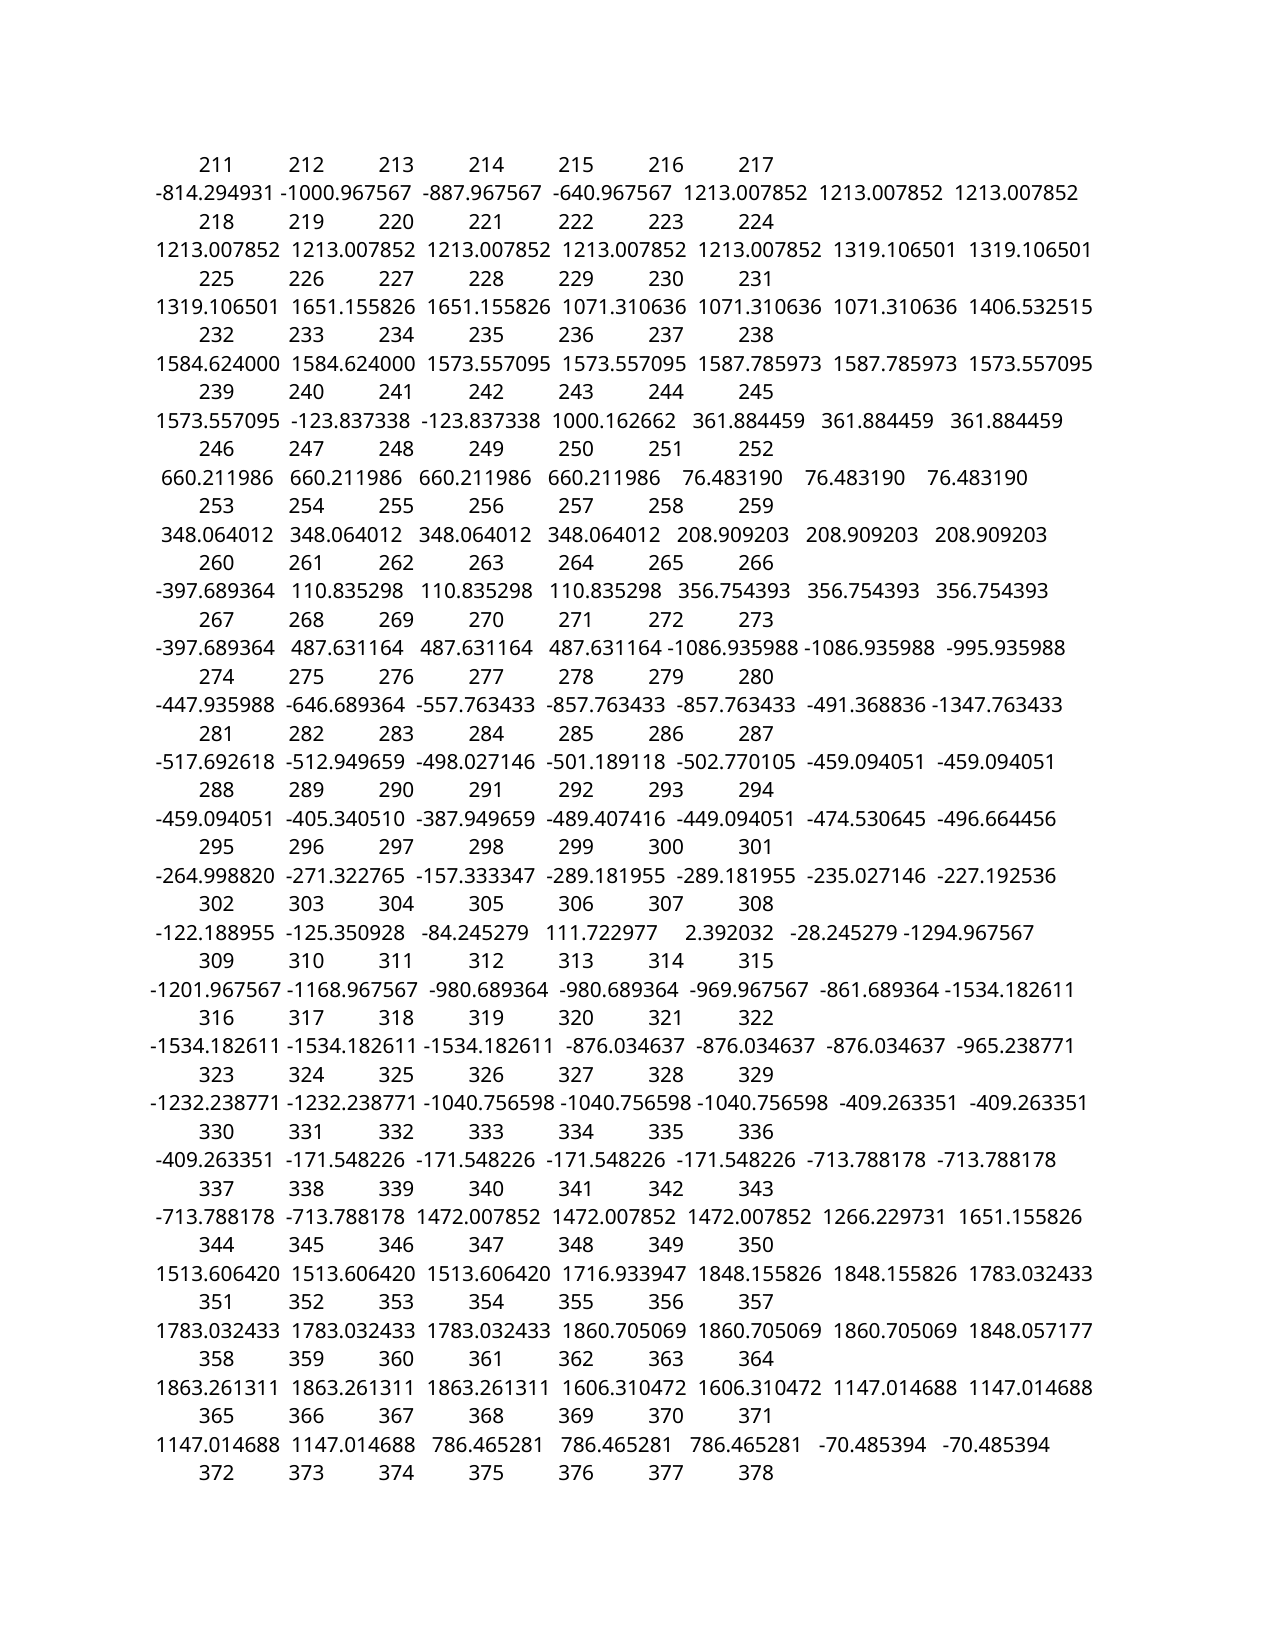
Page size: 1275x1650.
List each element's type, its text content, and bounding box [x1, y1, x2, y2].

text 1213.007852 1213.007852 1213.007852 1213.007852 1213.007852 1319.106501 1319.106501 [150, 235, 1125, 264]
text 1783.032433 1783.032433 1783.032433 1860.705069 1860.705069 1860.705069 1848.057177 [150, 1316, 1125, 1344]
text -447.935988 -646.689364 -557.763433 -857.763433 -857.763433 -491.368836 -1347.763433 [150, 690, 1125, 719]
text -397.689364 487.631164 487.631164 487.631164 -1086.935988 -1086.935988 -995.935988 [150, 633, 1125, 662]
text 1147.014688 1147.014688 786.465281 786.465281 786.465281 -70.485394 -70.485394 [150, 1430, 1125, 1458]
text 295 296 297 298 299 300 301 [150, 832, 1125, 861]
text 274 275 276 277 278 279 280 [150, 662, 1125, 690]
text -397.689364 110.835298 110.835298 110.835298 356.754393 356.754393 356.754393 [150, 577, 1125, 605]
text 1584.624000 1584.624000 1573.557095 1573.557095 1587.785973 1587.785973 1573.557095 [150, 349, 1125, 377]
text 281 282 283 284 285 286 287 [150, 719, 1125, 747]
text 218 219 220 221 222 223 224 [150, 207, 1125, 235]
text 253 254 255 256 257 258 259 [150, 491, 1125, 520]
text 225 226 227 228 229 230 231 [150, 264, 1125, 292]
text 351 352 353 354 355 356 357 [150, 1287, 1125, 1316]
text 372 373 374 375 376 377 378 [150, 1458, 1125, 1487]
text 1863.261311 1863.261311 1863.261311 1606.310472 1606.310472 1147.014688 1147.014688 [150, 1373, 1125, 1401]
text 232 233 234 235 236 237 238 [150, 321, 1125, 349]
text 1573.557095 -123.837338 -123.837338 1000.162662 361.884459 361.884459 361.884459 [150, 406, 1125, 434]
text -122.188955 -125.350928 -84.245279 111.722977 2.392032 -28.245279 -1294.967567 [150, 918, 1125, 946]
text -713.788178 -713.788178 1472.007852 1472.007852 1472.007852 1266.229731 1651.155826 [150, 1202, 1125, 1231]
text -517.692618 -512.949659 -498.027146 -501.189118 -502.770105 -459.094051 -459.094051 [150, 747, 1125, 776]
text 316 317 318 319 320 321 322 [150, 1003, 1125, 1032]
text 1319.106501 1651.155826 1651.155826 1071.310636 1071.310636 1071.310636 1406.532515 [150, 292, 1125, 321]
text -1232.238771 -1232.238771 -1040.756598 -1040.756598 -1040.756598 -409.263351 -409.263351 [150, 1088, 1125, 1117]
text 211 212 213 214 215 216 217 [150, 150, 1125, 178]
text -1201.967567 -1168.967567 -980.689364 -980.689364 -969.967567 -861.689364 -1534.182611 [150, 975, 1125, 1003]
text 358 359 360 361 362 363 364 [150, 1344, 1125, 1373]
text 288 289 290 291 292 293 294 [150, 776, 1125, 804]
text 337 338 339 340 341 342 343 [150, 1174, 1125, 1202]
text -409.263351 -171.548226 -171.548226 -171.548226 -171.548226 -713.788178 -713.788178 [150, 1145, 1125, 1174]
text 323 324 325 326 327 328 329 [150, 1060, 1125, 1088]
text 309 310 311 312 313 314 315 [150, 946, 1125, 975]
text -264.998820 -271.322765 -157.333347 -289.181955 -289.181955 -235.027146 -227.192536 [150, 861, 1125, 889]
text 246 247 248 249 250 251 252 [150, 434, 1125, 463]
text 344 345 346 347 348 349 350 [150, 1231, 1125, 1259]
text 348.064012 348.064012 348.064012 348.064012 208.909203 208.909203 208.909203 [150, 520, 1125, 548]
text 302 303 304 305 306 307 308 [150, 889, 1125, 918]
text 660.211986 660.211986 660.211986 660.211986 76.483190 76.483190 76.483190 [150, 463, 1125, 491]
text 239 240 241 242 243 244 245 [150, 377, 1125, 406]
text 267 268 269 270 271 272 273 [150, 605, 1125, 633]
text 260 261 262 263 264 265 266 [150, 548, 1125, 577]
text 330 331 332 333 334 335 336 [150, 1117, 1125, 1145]
text -459.094051 -405.340510 -387.949659 -489.407416 -449.094051 -474.530645 -496.664456 [150, 804, 1125, 832]
text -814.294931 -1000.967567 -887.967567 -640.967567 1213.007852 1213.007852 1213.007852 [150, 178, 1125, 207]
text -1534.182611 -1534.182611 -1534.182611 -876.034637 -876.034637 -876.034637 -965.238771 [150, 1032, 1125, 1060]
text 365 366 367 368 369 370 371 [150, 1401, 1125, 1430]
text 1513.606420 1513.606420 1513.606420 1716.933947 1848.155826 1848.155826 1783.032433 [150, 1259, 1125, 1287]
